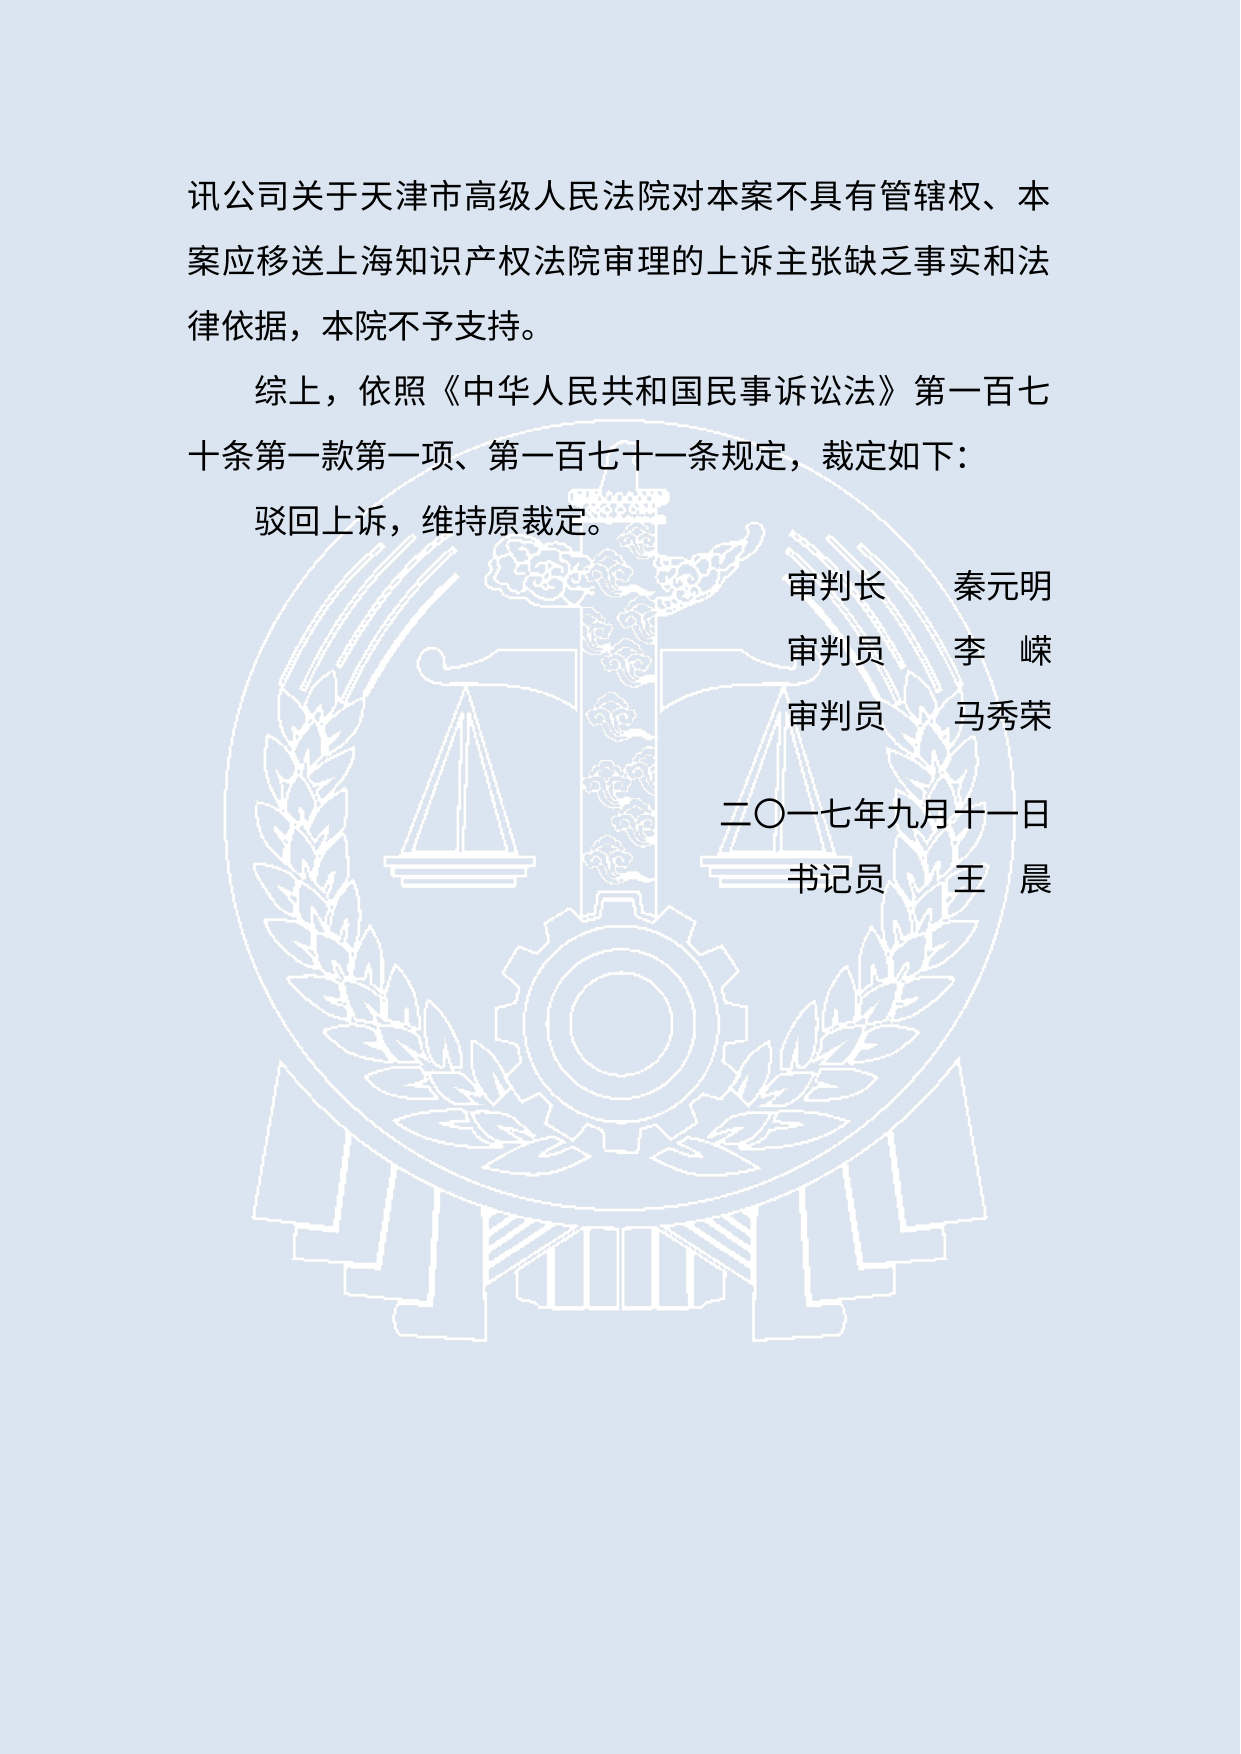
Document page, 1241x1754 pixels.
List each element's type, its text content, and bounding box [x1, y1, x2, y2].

text 综上，依照《中华人民共和国民事诉讼法》第一百七十条第一款第一项、第一百七十一条规定，裁定如下： [187, 357, 1053, 487]
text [187, 162, 1053, 357]
text 驳回上诉，维持原裁定。 [187, 487, 1053, 552]
text 二〇一七年九月十一日 [187, 779, 1053, 844]
text 审判长 秦元明 [187, 552, 1053, 617]
text 审判员 马秀荣 [187, 682, 1053, 779]
text 书记员 王 晨 [187, 844, 1053, 909]
text 审判员 李 嵘 [187, 617, 1053, 682]
